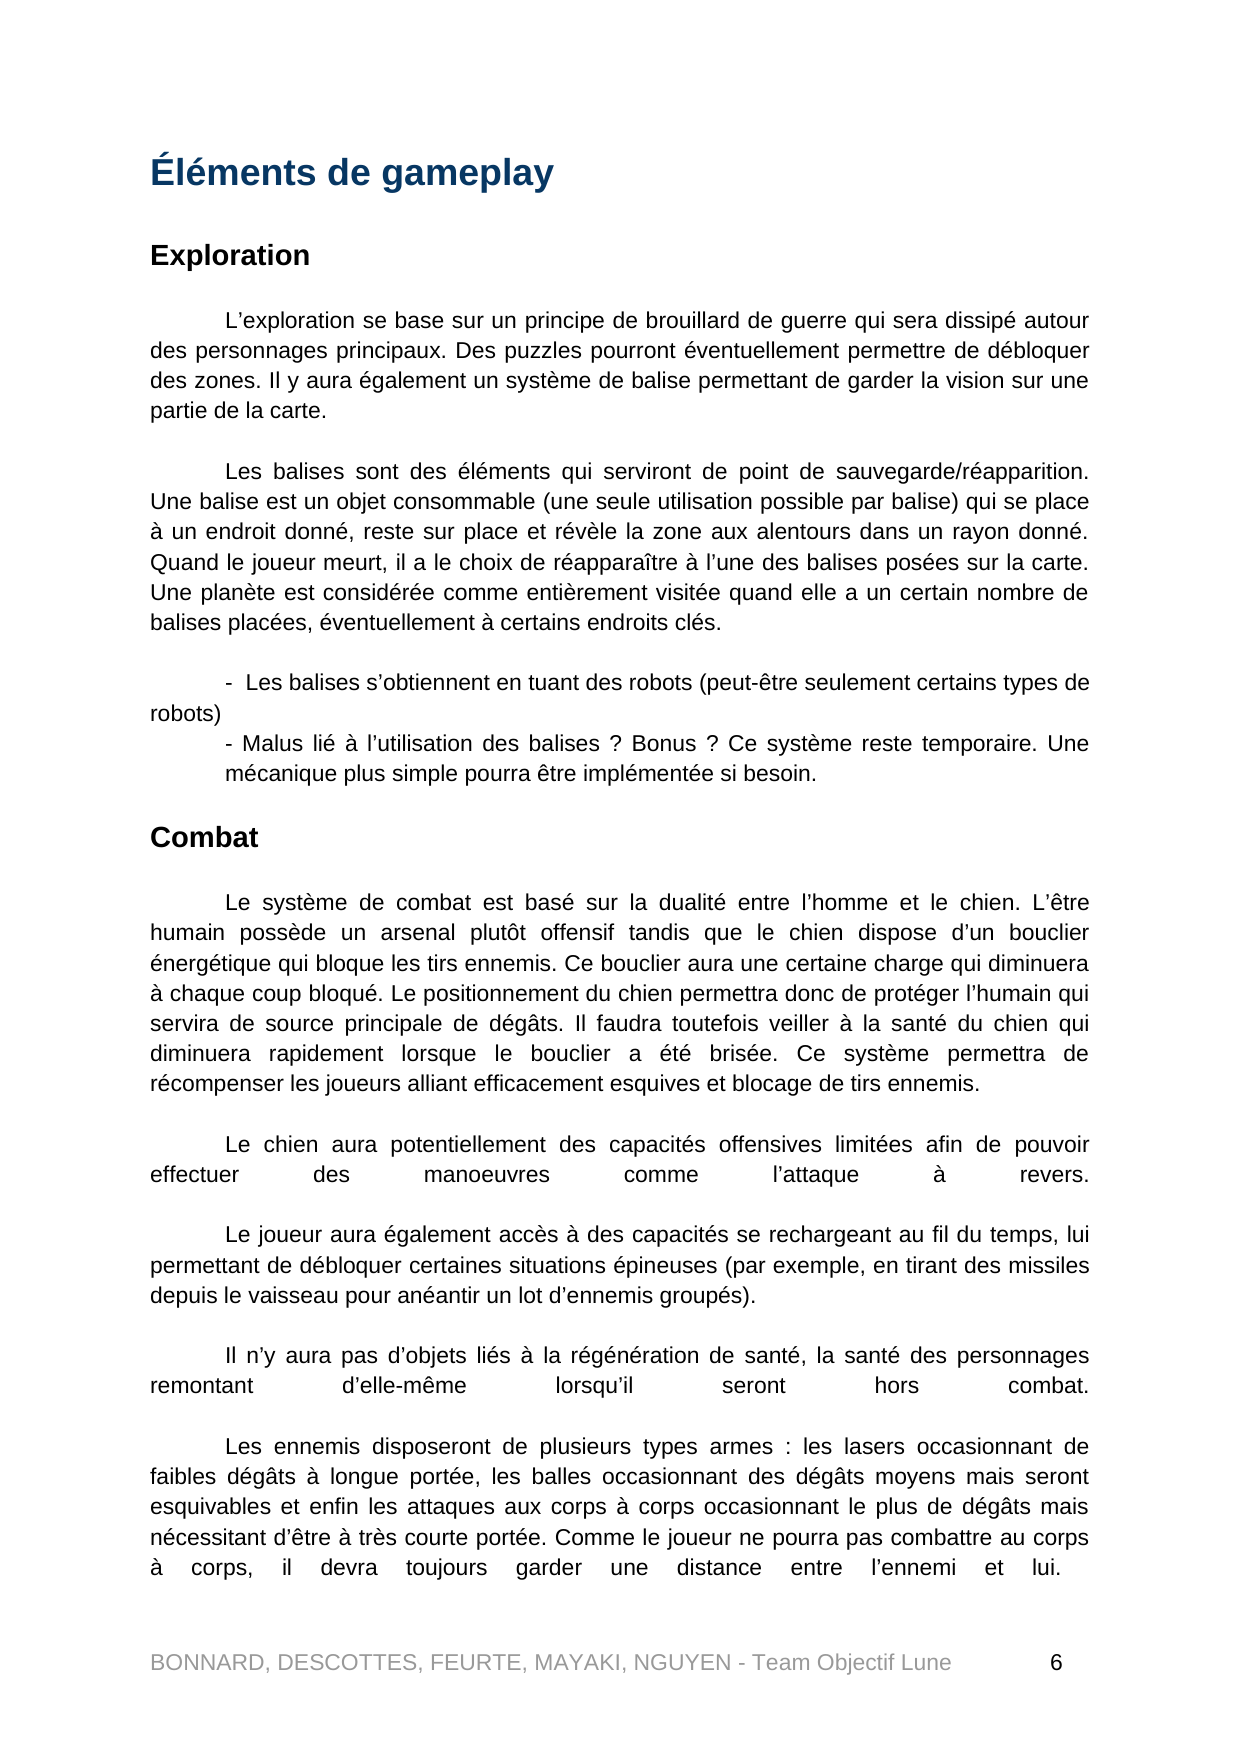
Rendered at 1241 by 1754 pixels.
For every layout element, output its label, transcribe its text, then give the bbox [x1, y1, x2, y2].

text - Malus lié à l’utilisation des balises ? Bonus ? Ce système reste temporaire. Une mécanique plus simple pourra être implémentée si besoin. [225, 730, 1090, 786]
text - Les balises s’obtiennent en tuant des robots (peut-être seulement certains types de robots) [150, 669, 1090, 726]
text L’exploration se base sur un principe de brouillard de guerre qui sera dissipé autour des personnages principaux. Des puzzles pourront éventuellement permettre de débloquer des zones. Il y aura également un système de balise permettant de garder la vision sur une partie de la carte. [150, 307, 1090, 424]
text Exploration [150, 238, 1090, 272]
text Le chien aura potentiellement des capacités offensives limitées afin de pouvoir effectuer des manoeuvres comme l’attaque à revers. Le joueur aura également accès à des capacités se rechargeant au fil du temps, lui permettant de débloquer certaines situations épineuses (par exemple, en tirant des missiles depuis le vaisseau pour anéantir un lot d’ennemis groupés). [150, 1131, 1090, 1308]
text Le système de combat est basé sur la dualité entre l’homme et le chien. L’être humain possède un arsenal plutôt offensif tandis que le chien dispose d’un bouclier énergétique qui bloque les tirs ennemis. Ce bouclier aura une certaine charge qui diminuera à chaque coup bloqué. Le positionnement du chien permettra donc de protéger l’humain qui servira de source principale de dégâts. Il faudra toutefois veiller à la santé du chien qui diminuera rapidement lorsque le bouclier a été brisée. Ce système permettra de récompenser les joueurs alliant efficacement esquives et blocage de tirs ennemis. [150, 889, 1090, 1097]
text Les balises sont des éléments qui serviront de point de sauvegarde/réapparition. Une balise est un objet consommable (une seule utilisation possible par balise) qui se place à un endroit donné, reste sur place et révèle la zone aux alentours dans un rayon donné. Quand le joueur meurt, il a le choix de réapparaître à l’une des balises posées sur la carte. Une planète est considérée comme entièrement visitée quand elle a un certain nombre de balises placées, éventuellement à certains endroits clés. [150, 458, 1090, 635]
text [150, 1342, 1090, 1580]
text Éléments de gameplay [150, 150, 1090, 193]
text Combat [150, 820, 1090, 854]
